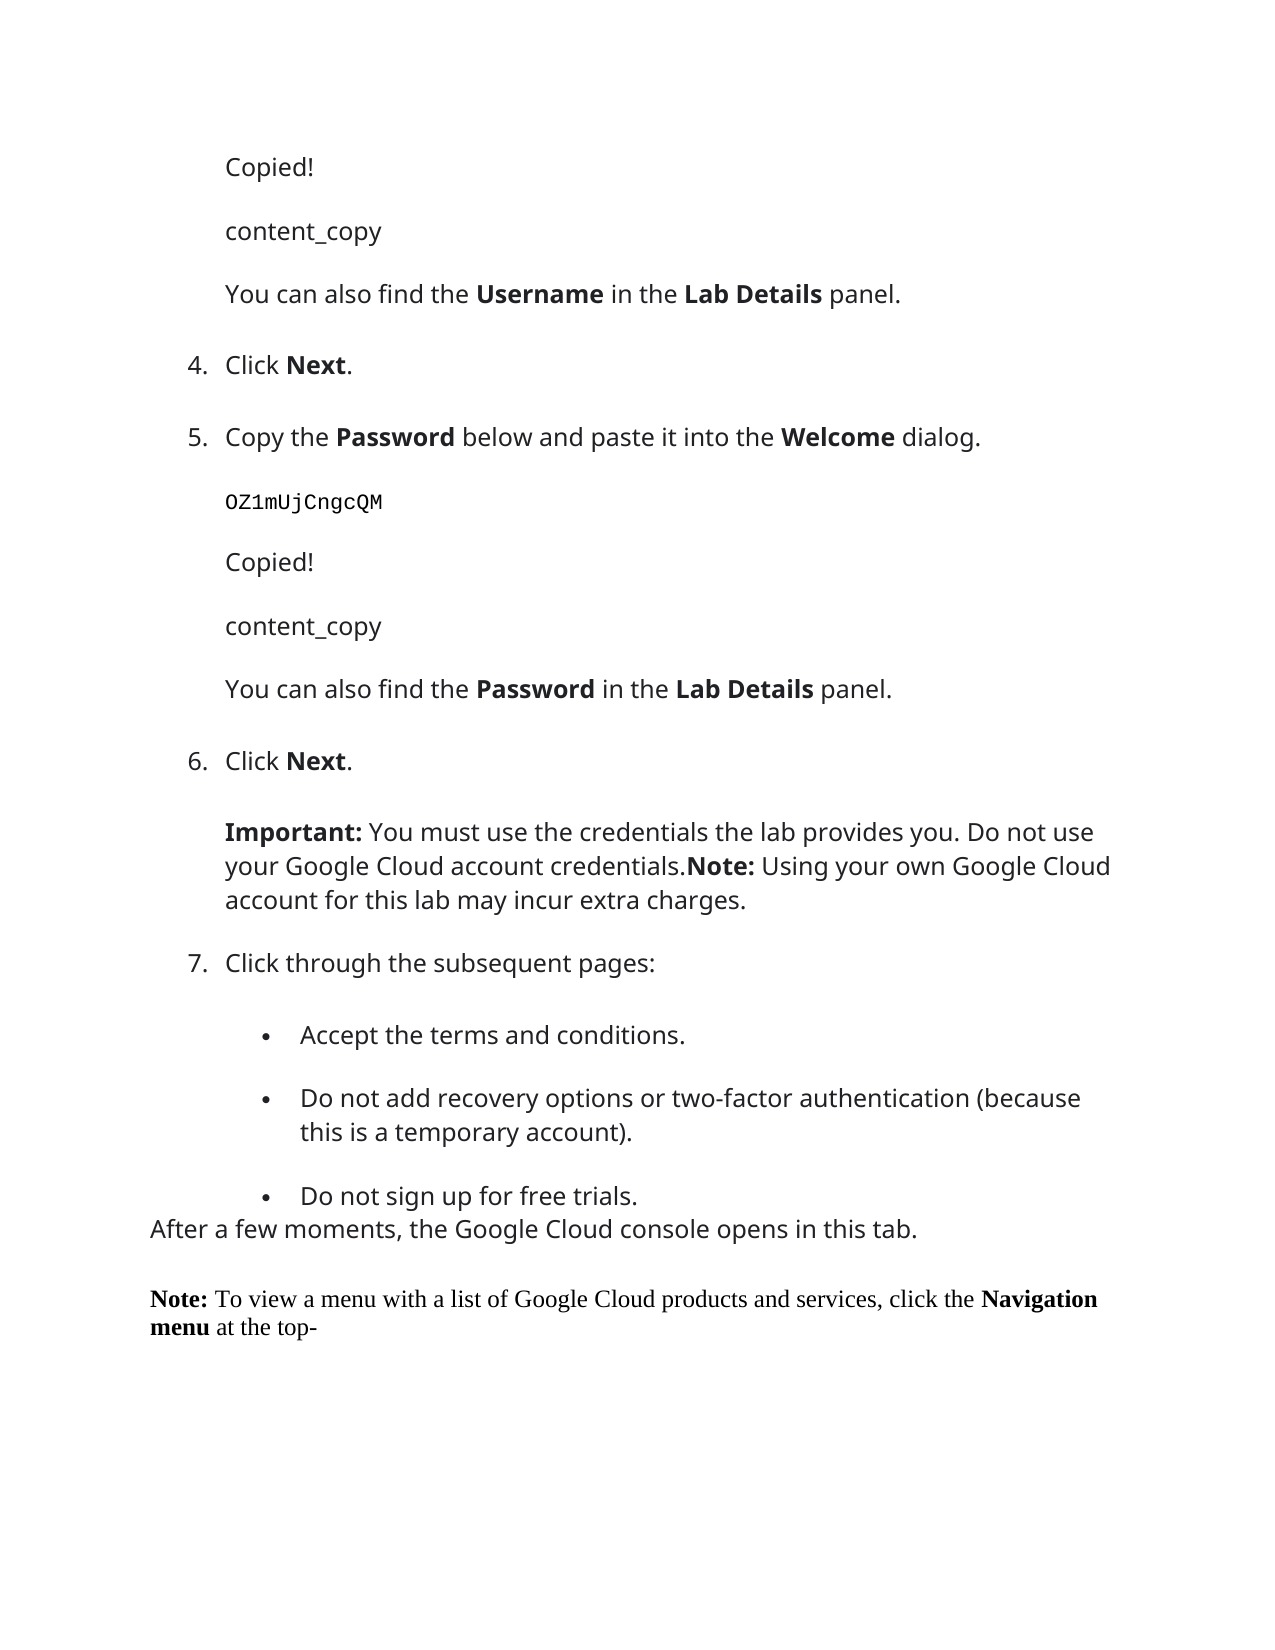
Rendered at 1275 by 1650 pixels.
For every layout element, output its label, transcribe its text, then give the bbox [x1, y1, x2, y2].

list Do not sign up for free trials. [262, 1178, 1125, 1212]
list Copy the Password below and paste it into the Welcome dialog. [187, 419, 1125, 454]
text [150, 1284, 1125, 1341]
text You can also find the Password in the Lab Details panel. [225, 672, 1125, 706]
text Important: You must use the credentials the lab provides you. Do not use your Google Cloud account credentials.Note: Using your own Google Cloud account for this lab may incur extra charges. [225, 815, 1125, 917]
text content_copy [225, 608, 1125, 642]
list Do not add recovery options or two-factor authentication (because this is a temporary account). [262, 1081, 1125, 1149]
text After a few moments, the Google Cloud console opens in this tab. [150, 1212, 1125, 1246]
list Click through the subsequent pages: [187, 946, 1125, 980]
list Accept the terms and conditions. [262, 1018, 1125, 1052]
text OZ1mUjCngcQM [225, 491, 1125, 516]
text You can also find the Username in the Lab Details panel. [225, 276, 1125, 311]
text Copied! [225, 545, 1125, 579]
list Click Next. [187, 348, 1125, 382]
text content_copy [225, 213, 1125, 247]
text Copied! [225, 150, 1125, 184]
list Click Next. [187, 743, 1125, 777]
